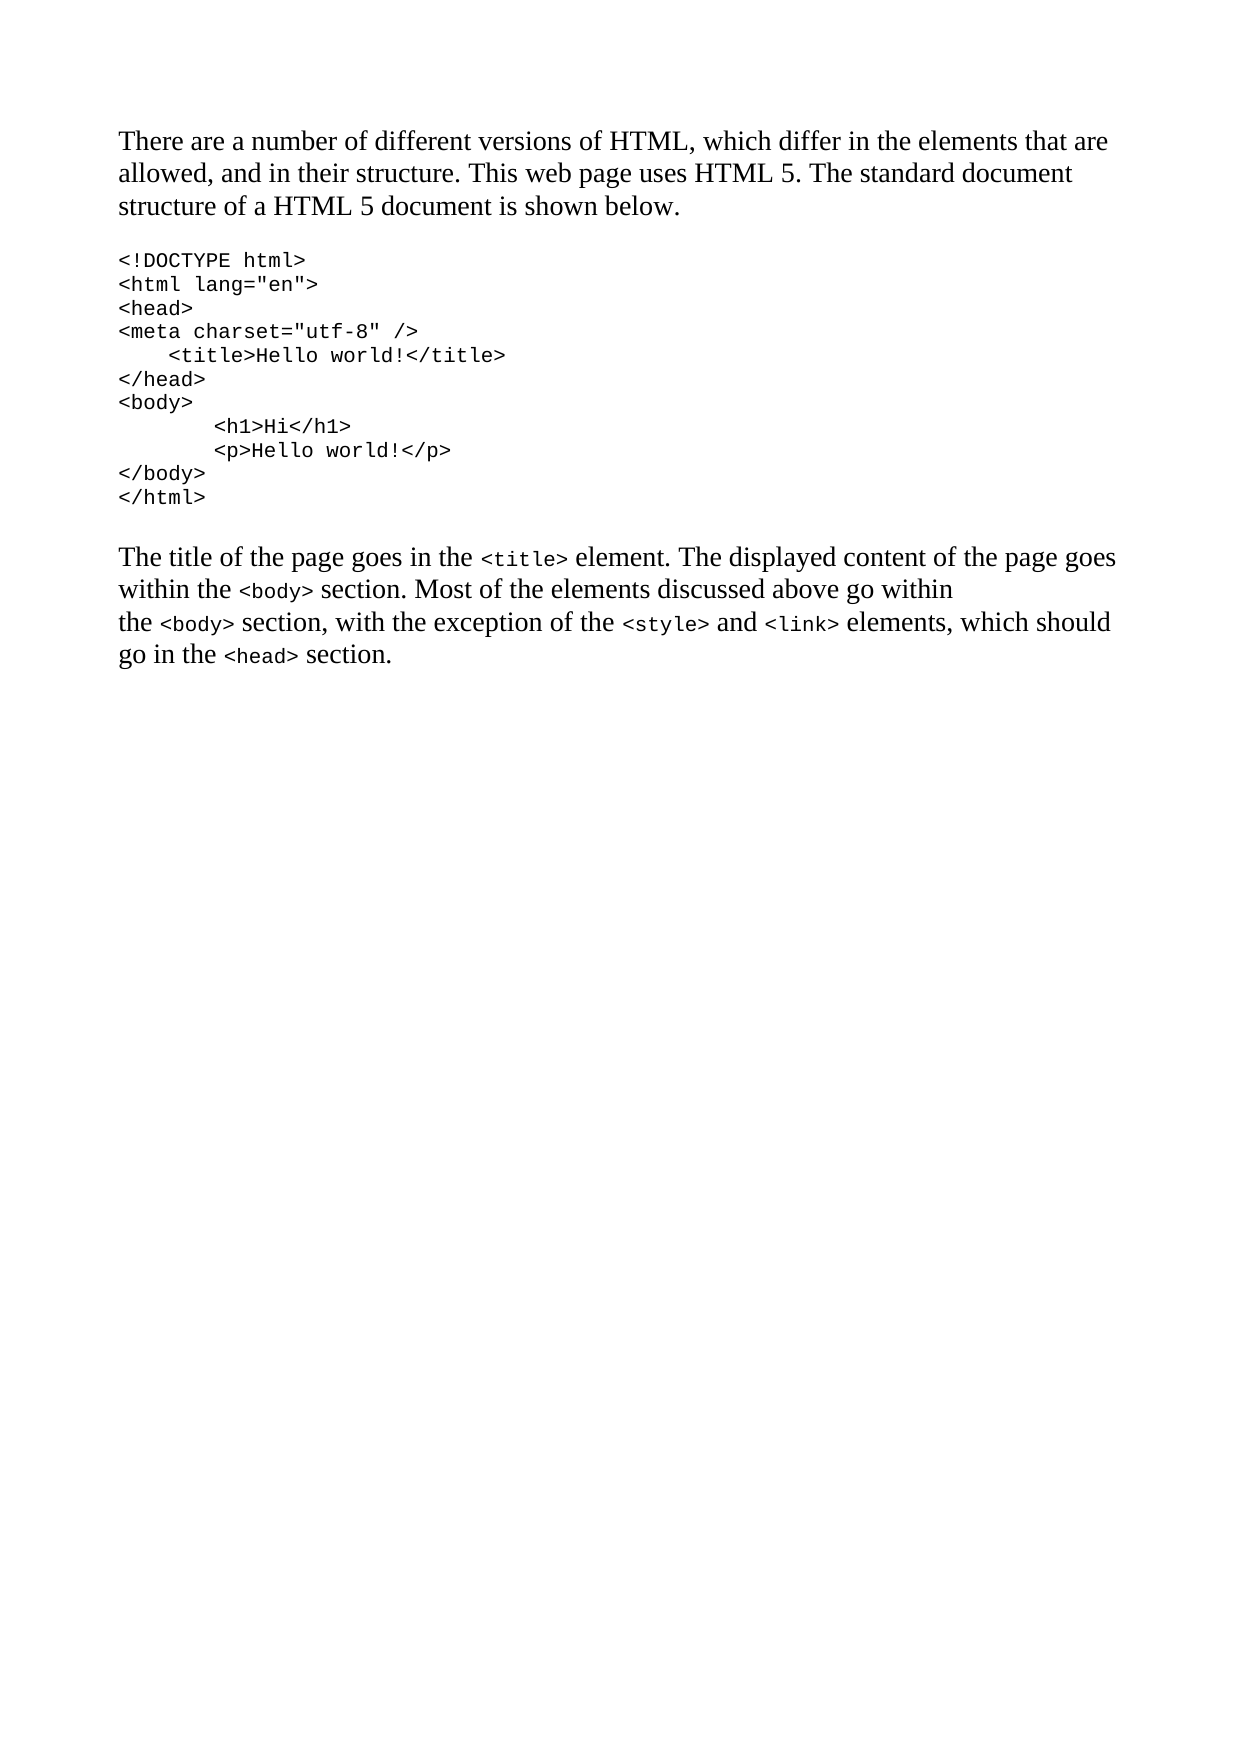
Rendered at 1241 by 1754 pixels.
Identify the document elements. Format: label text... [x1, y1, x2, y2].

text </head> [118, 369, 1122, 392]
text There are a number of different versions of HTML, which differ in the elements that are allowed, and in their structure. This web page uses HTML 5. The standard document structure of a HTML 5 document is shown below. [118, 124, 1122, 221]
text <body> [118, 392, 1122, 416]
text <meta charset="utf-8" /> [118, 321, 1122, 345]
text <head> [118, 298, 1122, 321]
text <p>Hello world!</p> [118, 439, 1122, 463]
text </body> [118, 463, 1122, 487]
text <!DOCTYPE html> [118, 250, 1122, 274]
text </html> [118, 487, 1122, 511]
text <html lang="en"> [118, 274, 1122, 298]
text <title>Hello world!</title> [118, 345, 1122, 369]
text The title of the page goes in the <title> element. The displayed content of the page goes within the <body> section. Most of the elements discussed above go within the <body> section, with the exception of the <style> and <link> elements, which should go in the <head> section. [118, 540, 1122, 670]
text <h1>Hi</h1> [118, 416, 1122, 439]
